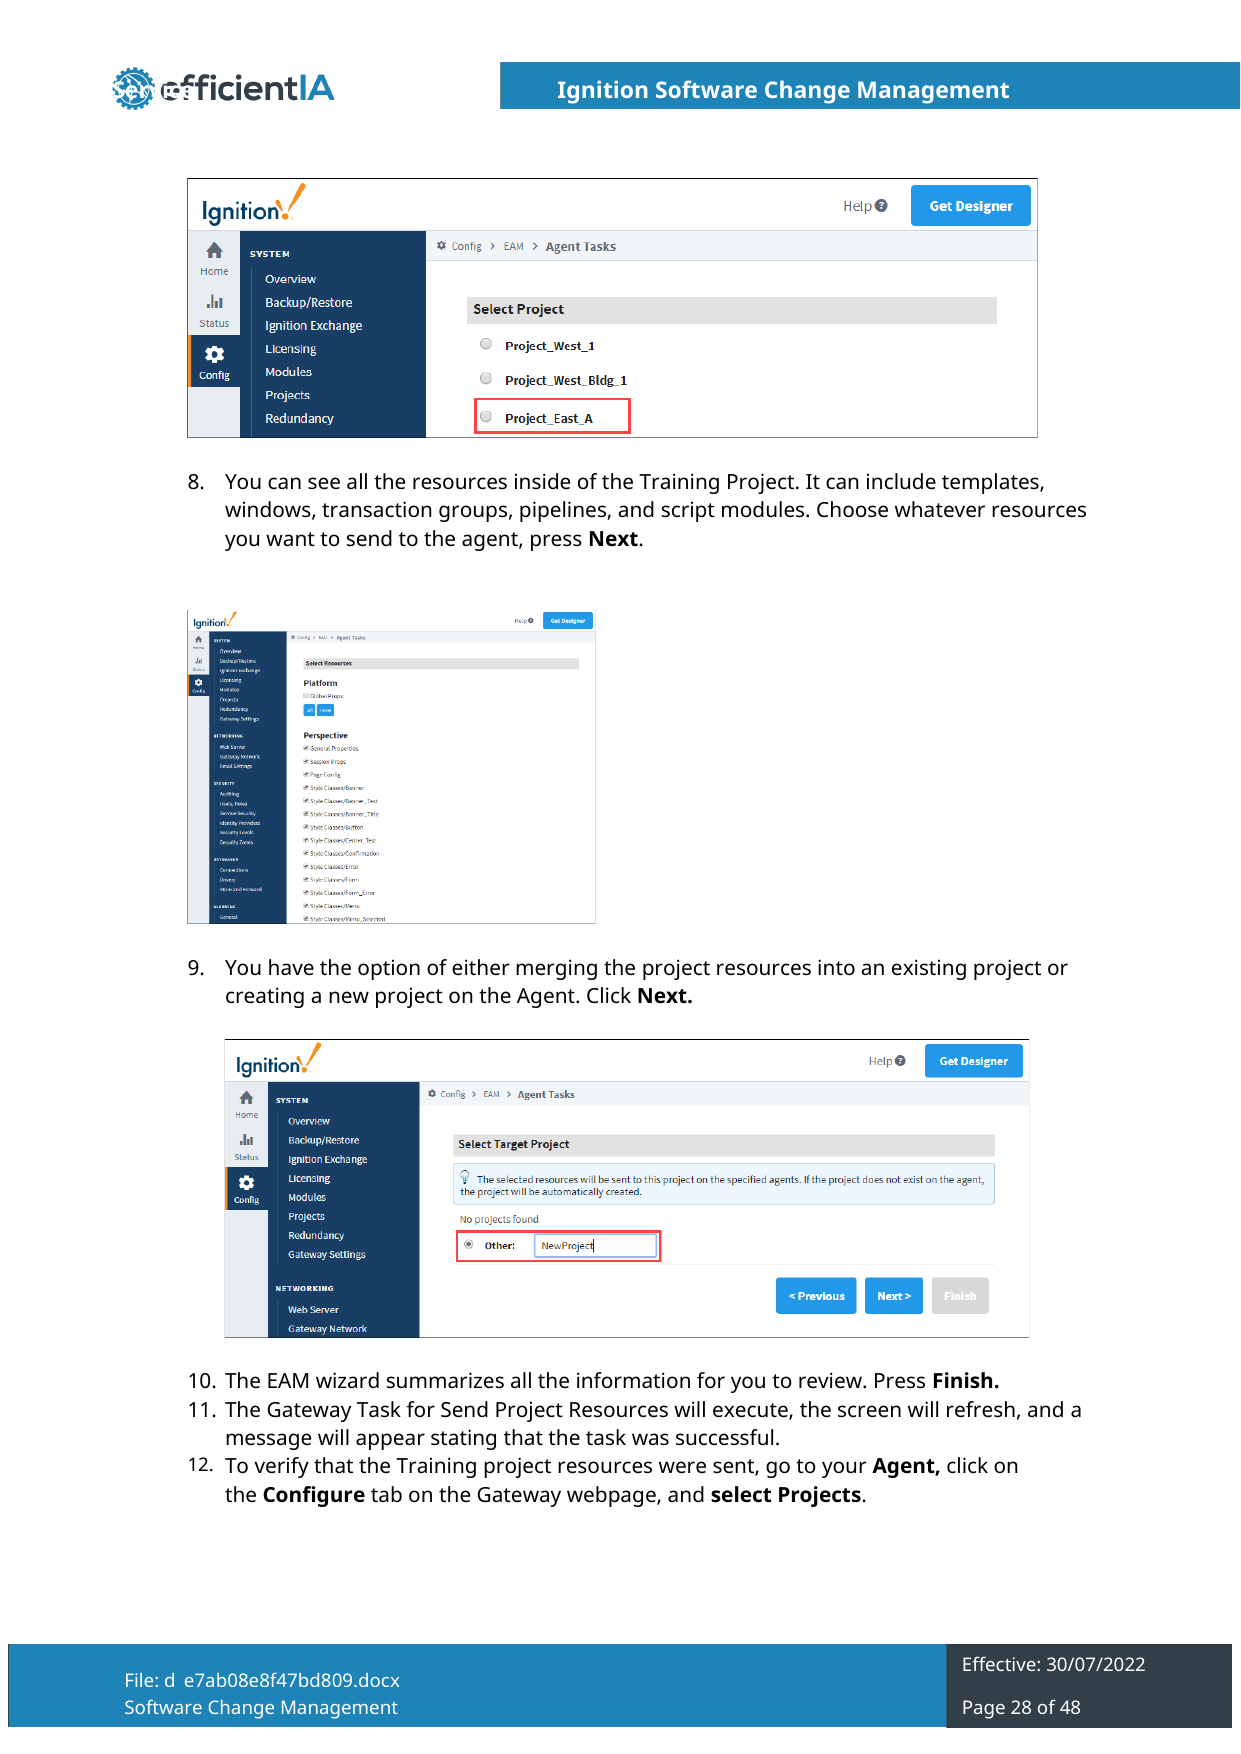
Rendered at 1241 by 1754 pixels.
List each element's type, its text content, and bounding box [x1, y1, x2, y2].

picture [8, 1644, 1232, 1728]
list The Gateway Task for Send Project Resources will execute, the screen will refresh, and a message will appear stating that the task was successful. [187, 1395, 1128, 1452]
list You can see all the resources inside of the Training Project. It can include templates, windows, transaction groups, pipelines, and script modules. Choose whatever resources you want to send to the agent, press Next. [187, 467, 1128, 552]
list You have the option of either merging the project resources into an existing project or creating a new project on the Agent. Click Next. [187, 953, 1128, 1010]
picture [112, 67, 335, 110]
picture [187, 178, 1038, 438]
list To verify that the Training project resources were sent, go to your Agent, click on the Configure tab on the Gateway webpage, and select Projects. [187, 1452, 1128, 1508]
list The EAM wizard summarizes all the information for you to review. Press Finish. [187, 1366, 1128, 1395]
picture [187, 610, 596, 924]
picture [500, 62, 1241, 109]
picture [224, 1039, 1030, 1338]
